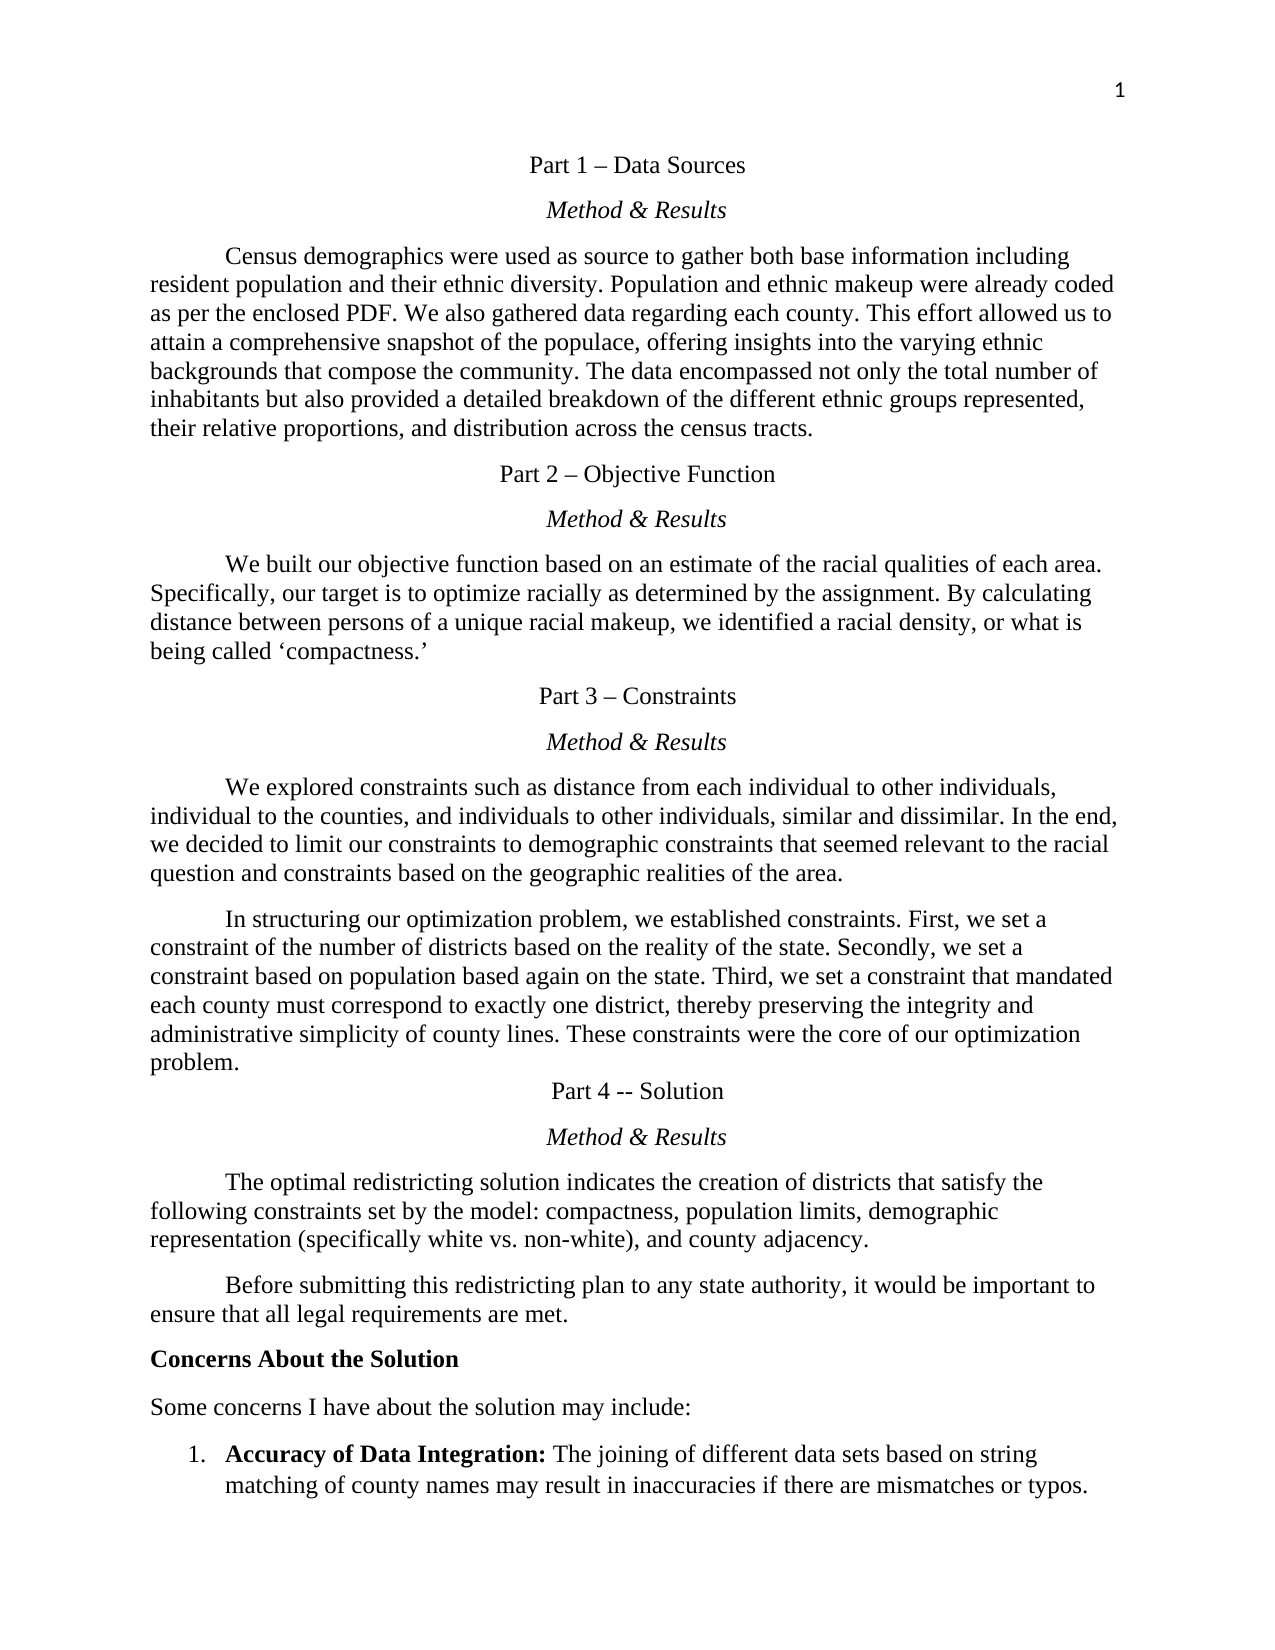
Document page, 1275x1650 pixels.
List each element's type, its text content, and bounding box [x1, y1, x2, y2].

text We built our objective function based on an estimate of the racial qualities of each area. Specifically, our target is to optimize racially as determined by the assignment. By calculating distance between persons of a unique racial makeup, we identified a racial density, or what is being called ‘compactness.’ [150, 549, 1125, 664]
text Before submitting this redistricting plan to any state authority, it would be important to ensure that all legal requirements are met. [150, 1270, 1125, 1327]
text Census demographics were used as source to gather both base information including resident population and their ethnic diversity. Population and ethnic makeup were already coded as per the enclosed PDF. We also gathered data regarding each county. This effort allowed us to attain a comprehensive snapshot of the populace, offering insights into the varying ethnic backgrounds that compose the community. The data encompassed not only the total number of inhabitants but also provided a detailed breakdown of the different ethnic groups represented, their relative proportions, and distribution across the census tracts. [150, 241, 1125, 442]
text Part 2 – Objective Function [150, 459, 1125, 487]
text In structuring our optimization problem, we established constraints. First, we set a constraint of the number of districts based on the reality of the state. Secondly, we set a constraint based on population based again on the state. Third, we set a constraint that mandated each county must correspond to exactly one district, thereby preserving the integrity and administrative simplicity of county lines. These constraints were the core of our optimization problem. [150, 904, 1125, 1076]
text Some concerns I have about the solution may include: [150, 1392, 1125, 1421]
text Part 1 – Data Sources [150, 150, 1125, 179]
text Concerns About the Solution [150, 1344, 1125, 1373]
text The optimal redistricting solution indicates the creation of districts that satisfy the following constraints set by the model: compactness, population limits, demographic representation (specifically white vs. non-white), and county adjacency. [150, 1167, 1125, 1253]
text We explored constraints such as distance from each individual to other individuals, individual to the counties, and individuals to other individuals, similar and dissimilar. In the end, we decided to limit our constraints to demographic constraints that seemed relevant to the racial question and constraints based on the geographic realities of the area. [150, 772, 1125, 887]
text Part 4 -- Solution [150, 1076, 1125, 1105]
text Part 3 – Constraints [150, 681, 1125, 710]
text Method & Results [150, 727, 1125, 755]
text Method & Results [150, 504, 1125, 533]
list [187, 1439, 1125, 1499]
text Method & Results [150, 1122, 1125, 1150]
text Method & Results [150, 195, 1125, 224]
